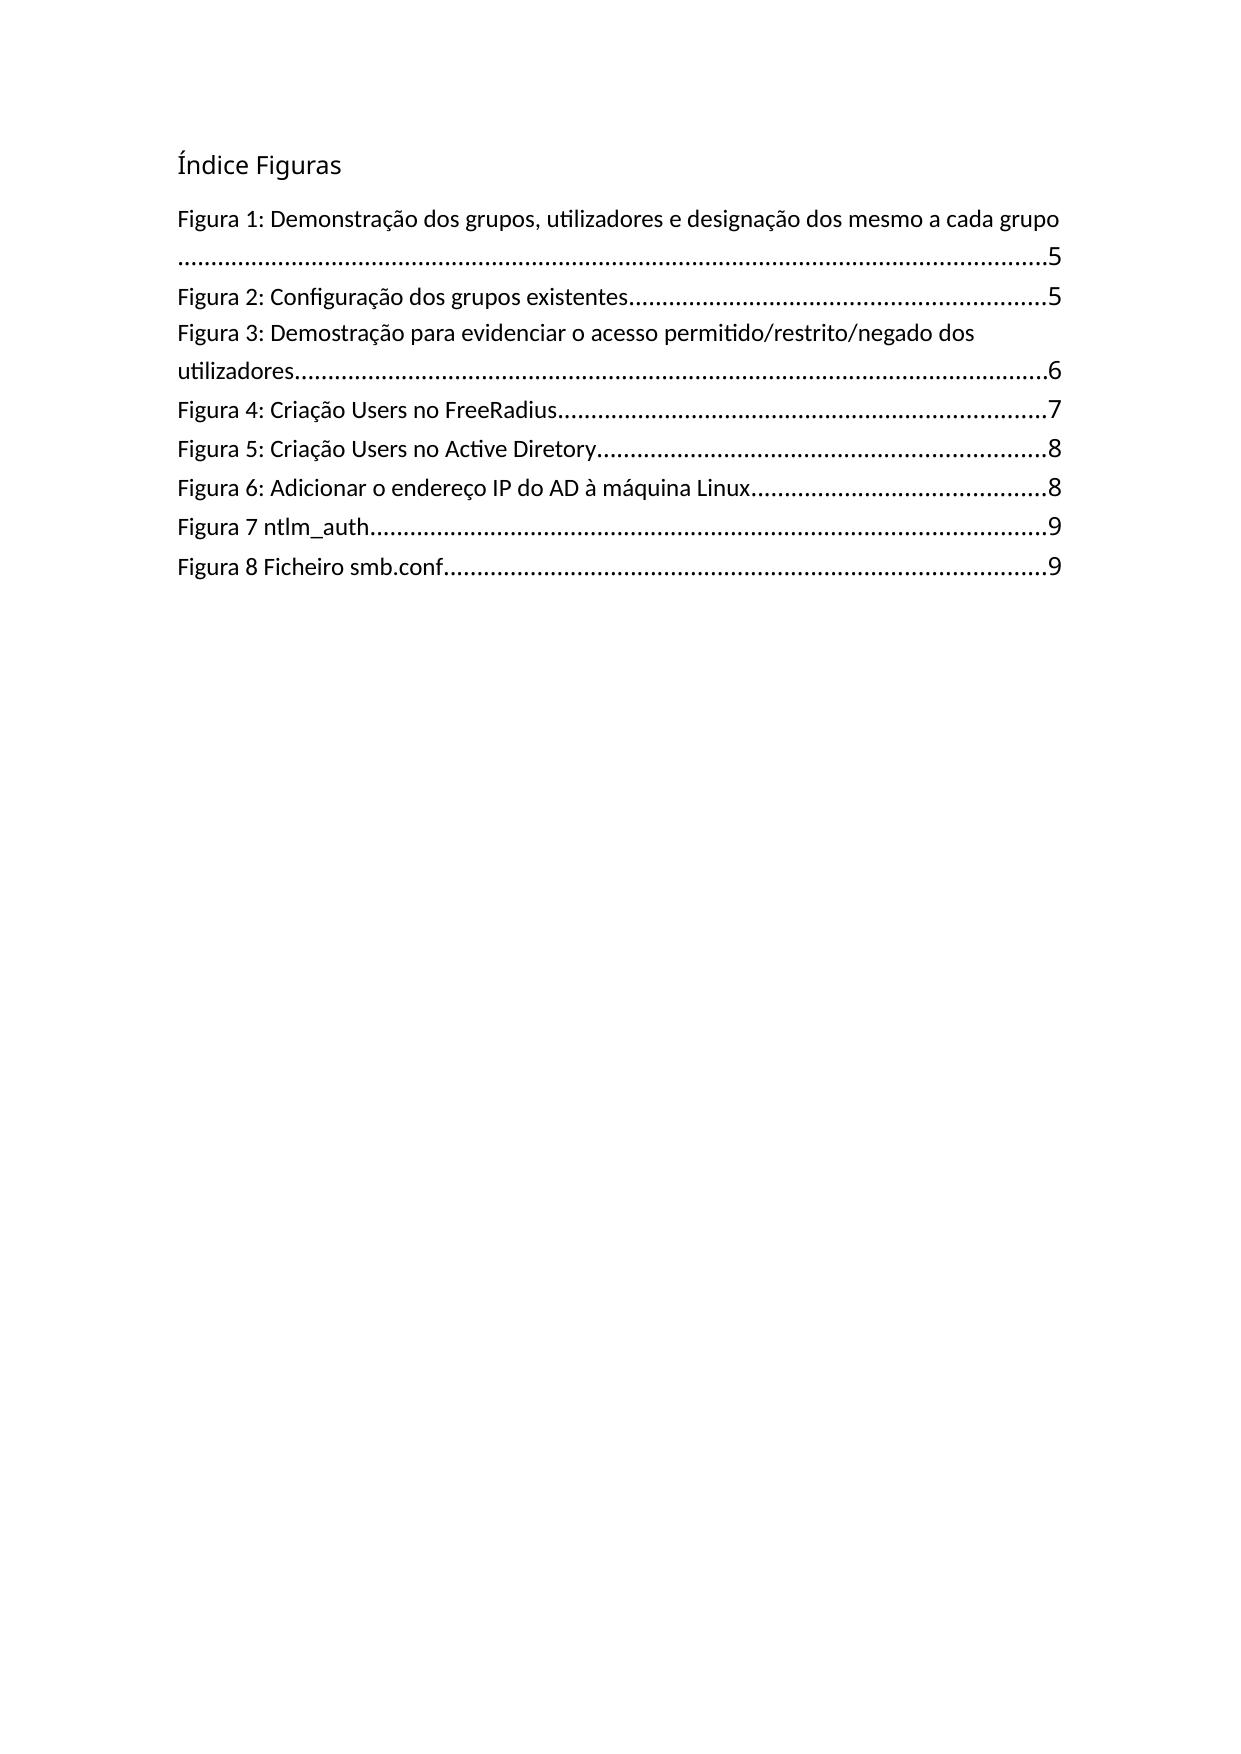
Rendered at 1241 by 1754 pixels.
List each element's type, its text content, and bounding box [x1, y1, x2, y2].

text Figura 5: Criação Users no Active Diretory 8 [177, 431, 1063, 465]
text Figura 2: Configuração dos grupos existentes 5 [177, 278, 1063, 312]
text Figura 1: Demonstração dos grupos, utilizadores e designação dos mesmo a cada grupo 5 [177, 203, 1063, 273]
text Figura 8 Ficheiro smb.conf 9 [177, 548, 1063, 582]
text Figura 4: Criação Users no FreeRadius 7 [177, 392, 1063, 426]
text Índice Figuras [177, 148, 1063, 182]
text Figura 7 ntlm_auth 9 [177, 509, 1063, 543]
text Figura 3: Demostração para evidenciar o acesso permitido/restrito/negado dos utilizadores 6 [177, 317, 1063, 386]
text Figura 6: Adicionar o endereço IP do AD à máquina Linux 8 [177, 470, 1063, 504]
